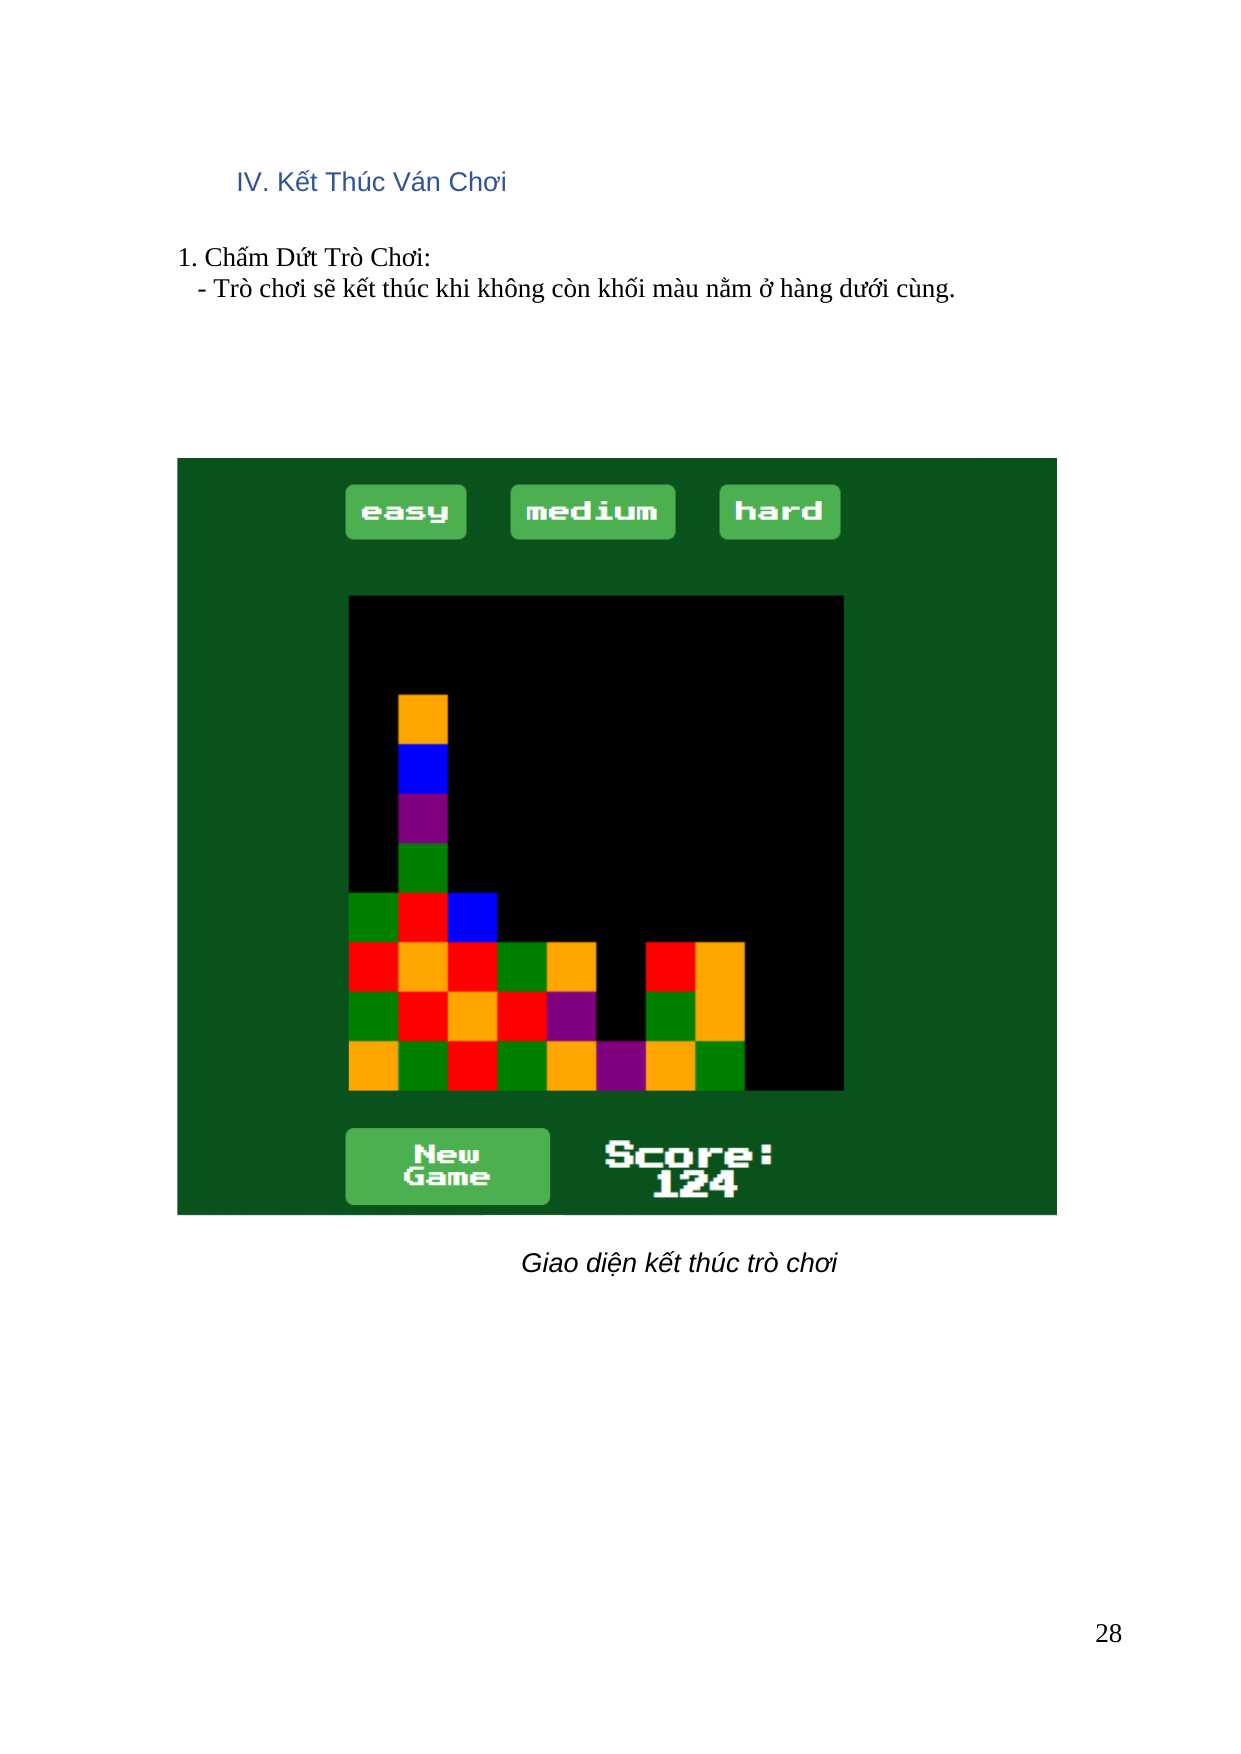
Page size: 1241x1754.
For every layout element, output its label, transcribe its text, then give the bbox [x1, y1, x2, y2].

picture [177, 458, 1057, 1216]
subtitle IV. Kết Thúc Ván Chơi [177, 166, 1122, 197]
text Giao diện kết thúc trò chơi [177, 1247, 1122, 1278]
text 1. Chấm Dứt Trò Chơi: [177, 241, 1122, 272]
text - Trò chơi sẽ kết thúc khi không còn khối màu nằm ở hàng dưới cùng. [177, 272, 1122, 303]
